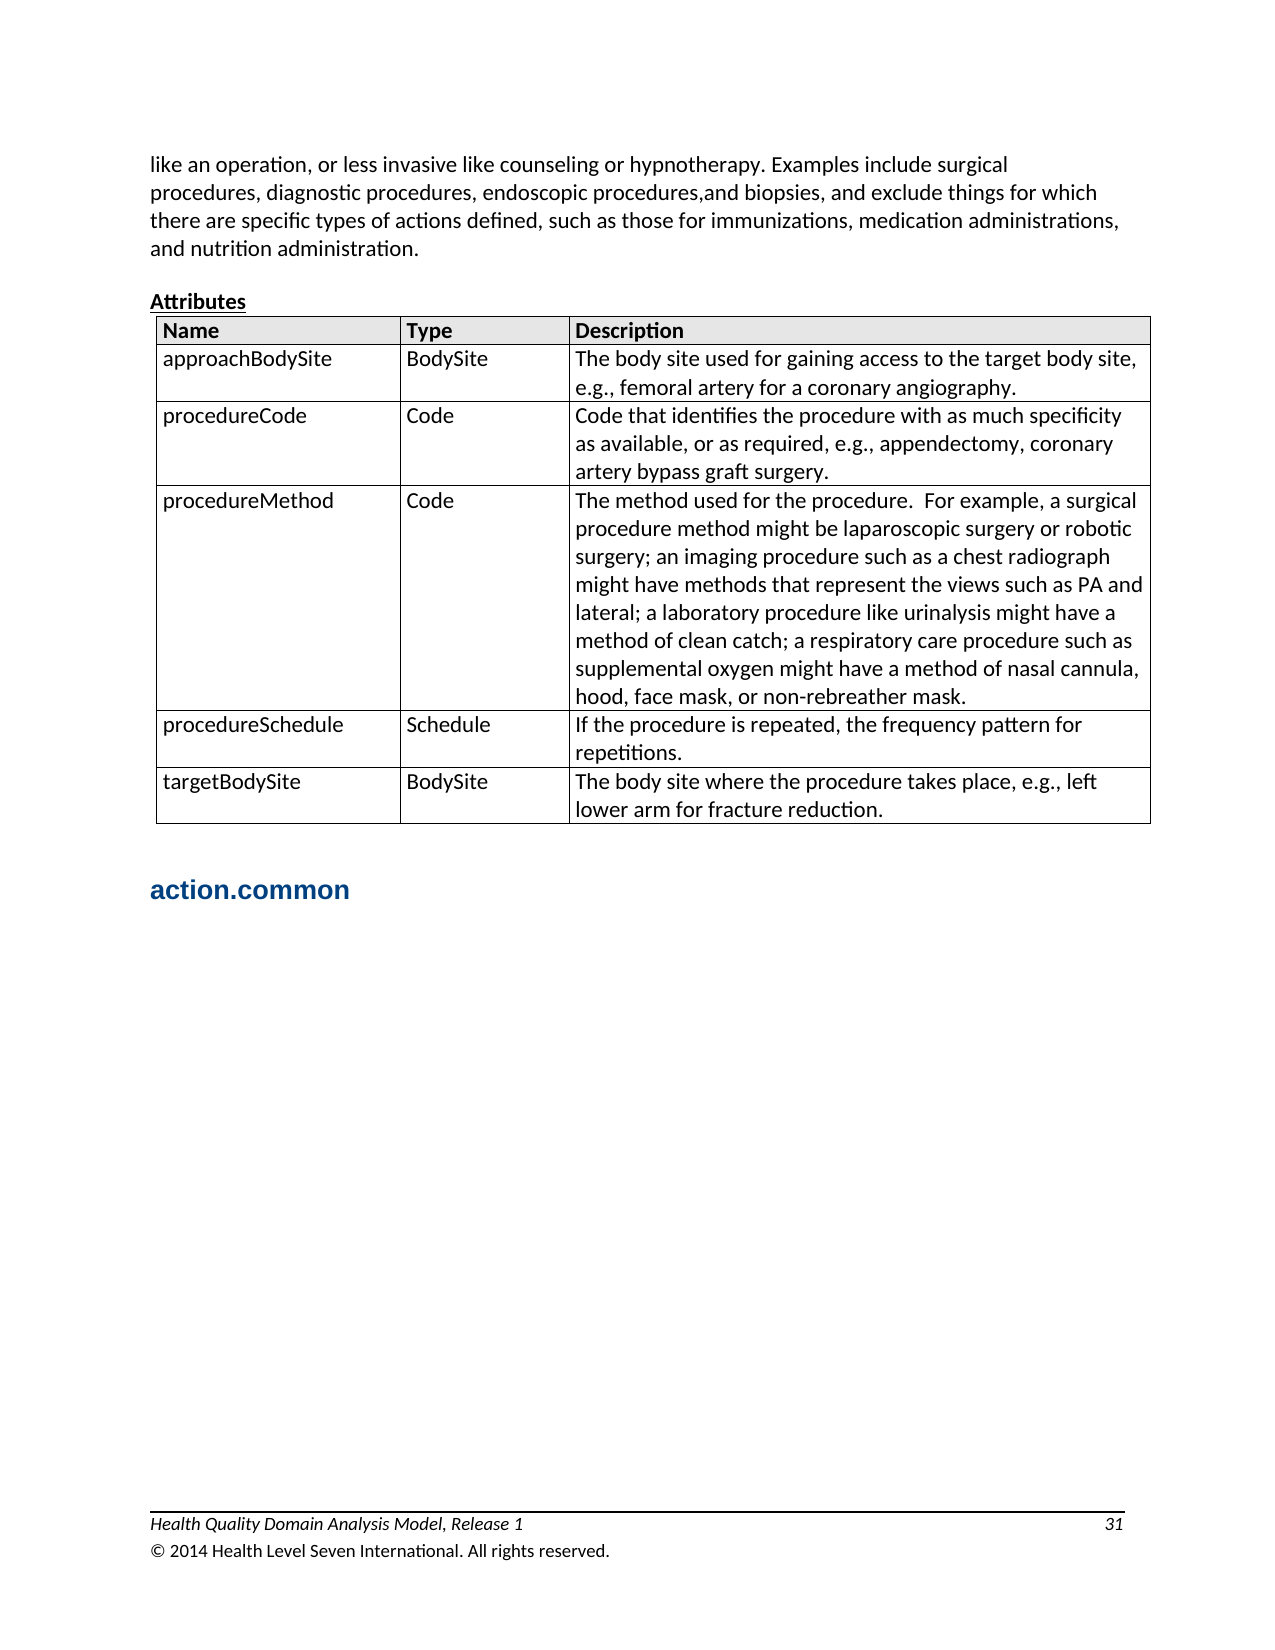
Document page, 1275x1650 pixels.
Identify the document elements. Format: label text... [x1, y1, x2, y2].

table_cell The body site where the procedure takes place, e.g., left lower arm for fracture reduction. [570, 768, 1150, 823]
table_cell Code [401, 402, 569, 485]
table_cell procedureMethod [157, 486, 400, 710]
table_header Type [401, 317, 569, 344]
table_cell Code that identifies the procedure with as much specificity as available, or as required, e.g., appendectomy, coronary artery bypass graft surgery. [570, 402, 1150, 485]
table_cell The body site used for gaining access to the target body site, e.g., femoral artery for a coronary angiography. [570, 345, 1150, 401]
table_cell procedureCode [157, 402, 400, 485]
table_cell targetBodySite [157, 768, 400, 823]
table_cell The method used for the procedure. For example, a surgical procedure method might be laparoscopic surgery or robotic surgery; an imaging procedure such as a chest radiograph might have methods that represent the views such as PA and lateral; a laboratory procedure like urinalysis might have a method of clean catch; a respiratory care procedure such as supplemental oxygen might have a method of nasal cannula, hood, face mask, or non-rebreather mask. [570, 486, 1150, 710]
table_cell procedureSchedule [157, 711, 400, 766]
table_cell Schedule [401, 711, 569, 766]
table_header Description [570, 317, 1150, 344]
subtitle action.common [150, 874, 1125, 905]
table_cell BodySite [401, 768, 569, 823]
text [150, 150, 1125, 262]
table_cell approachBodySite [157, 345, 400, 401]
list Attributes [150, 287, 1125, 316]
table_cell If the procedure is repeated, the frequency pattern for repetitions. [570, 711, 1150, 766]
table_header Name [157, 317, 400, 344]
table_cell Code [401, 486, 569, 710]
table_cell BodySite [401, 345, 569, 401]
